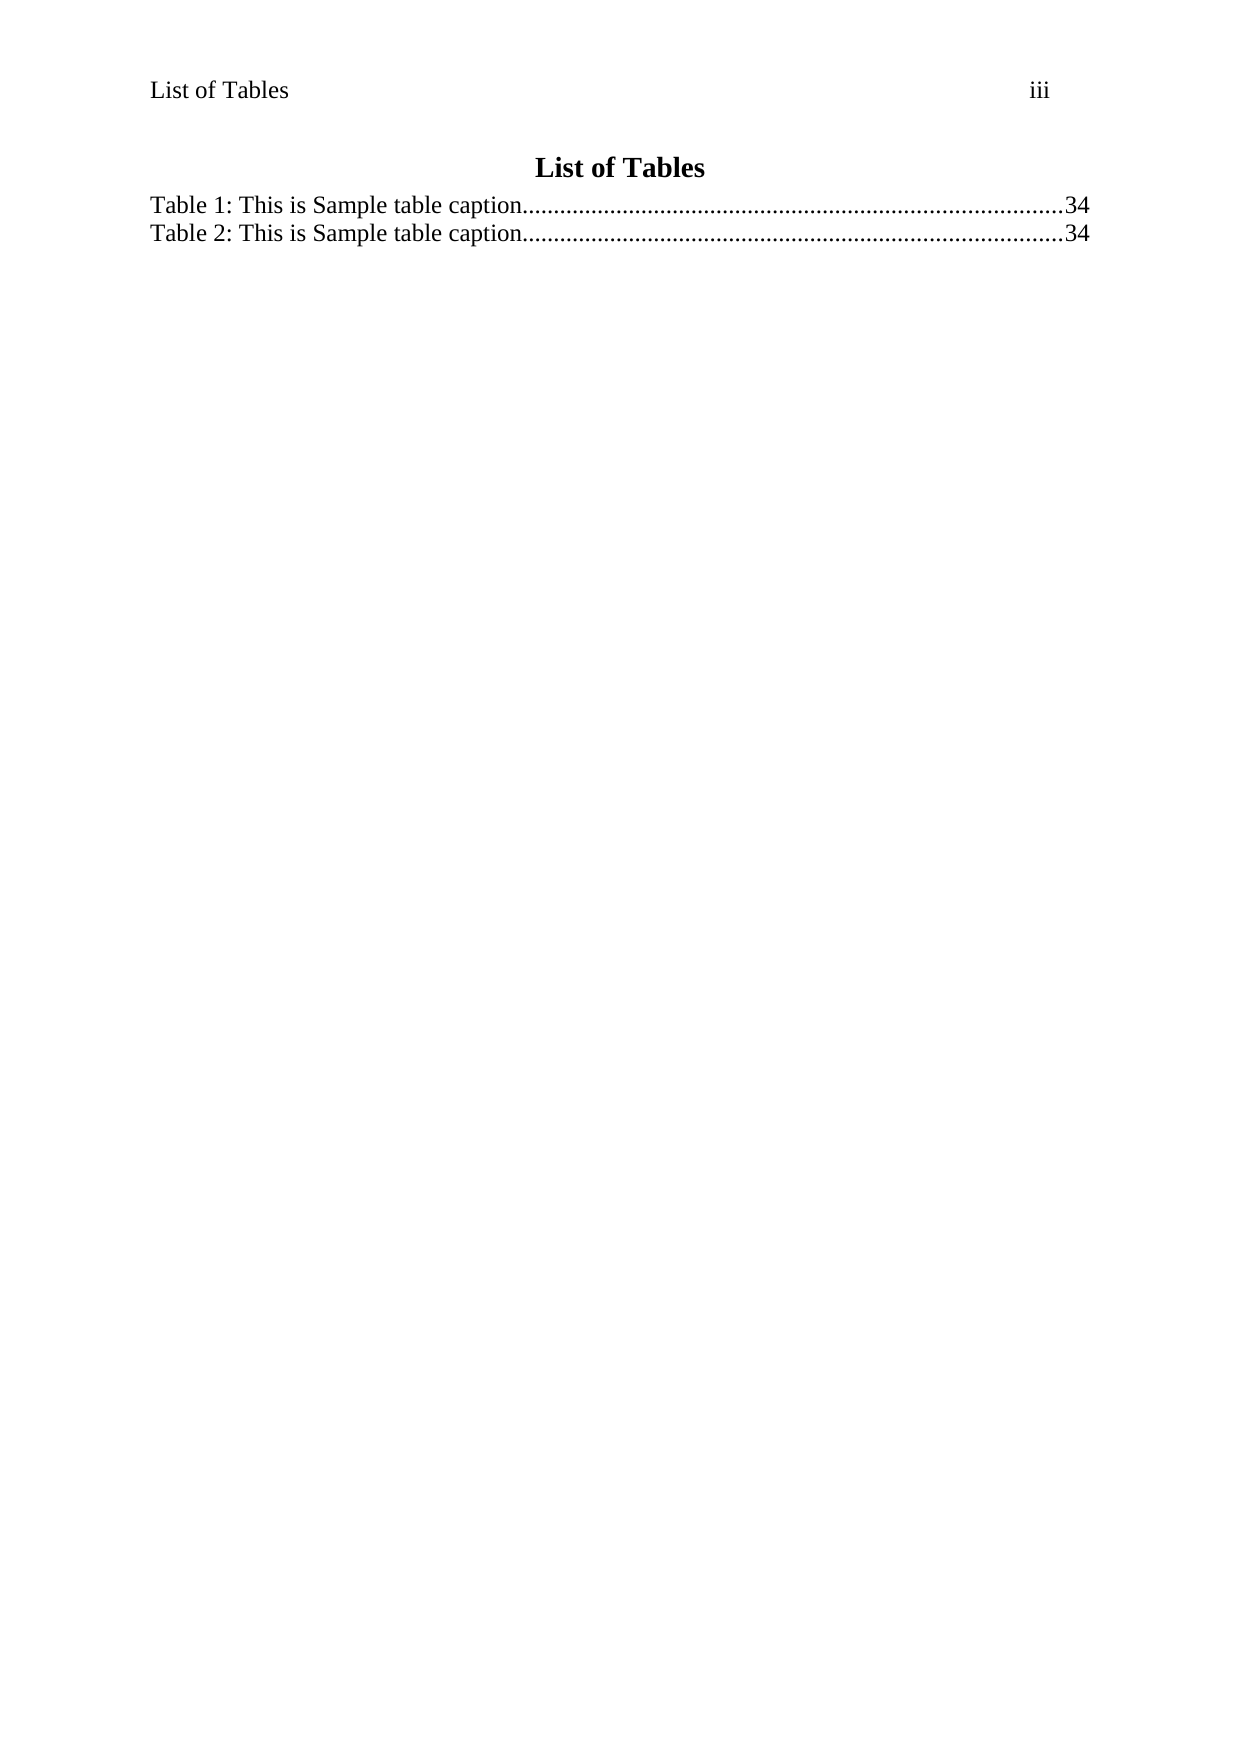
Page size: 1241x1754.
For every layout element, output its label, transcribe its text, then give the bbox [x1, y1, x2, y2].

subtitle List of Tables [150, 150, 1090, 183]
text Table 2: This is Sample table caption 34 [150, 218, 1090, 247]
text Table 1: This is Sample table caption 34 [150, 190, 1090, 218]
